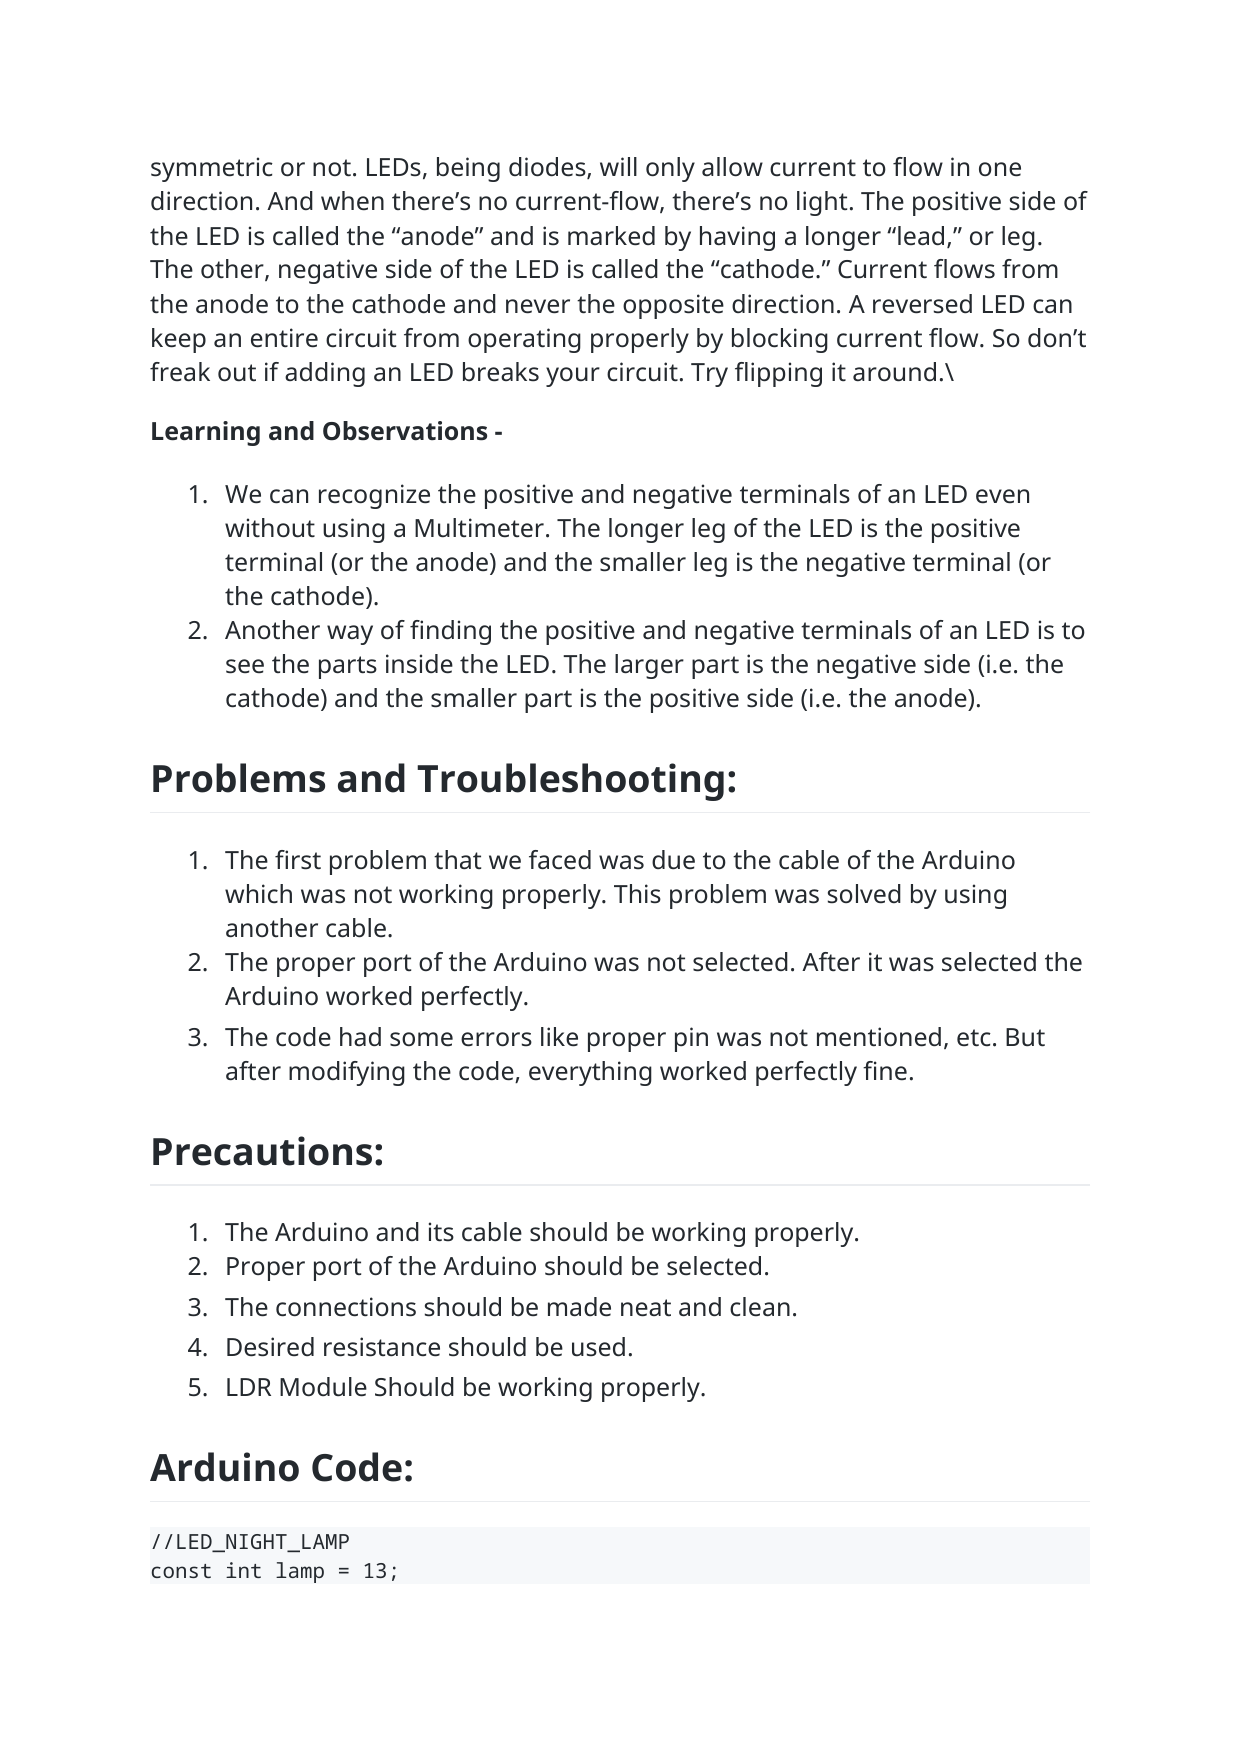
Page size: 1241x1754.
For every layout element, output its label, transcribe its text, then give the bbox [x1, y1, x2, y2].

text //LED_NIGHT_LAMP [150, 1527, 1090, 1556]
text Precautions: [150, 1125, 1090, 1184]
list Desired resistance should be used. [187, 1330, 1090, 1364]
list The proper port of the Arduino was not selected. After it was selected the Arduino worked perfectly. [187, 945, 1090, 1013]
list LDR Module Should be working properly. [187, 1370, 1090, 1404]
list The first problem that we faced was due to the cable of the Arduino which was not working properly. This problem was solved by using another cable. [187, 843, 1090, 945]
text Problems and Troubleshooting: [150, 753, 1090, 812]
list We can recognize the positive and negative terminals of an LED even without using a Multimeter. The longer leg of the LED is the positive terminal (or the anode) and the smaller leg is the negative terminal (or the cathode). [187, 477, 1090, 613]
list Another way of finding the positive and negative terminals of an LED is to see the parts inside the LED. The larger part is the negative side (i.e. the cathode) and the smaller part is the positive side (i.e. the anode). [187, 613, 1090, 715]
text const int lamp = 13; [150, 1556, 1090, 1584]
list Proper port of the Arduino should be selected. [187, 1249, 1090, 1283]
text Learning and Observations - [150, 413, 1090, 447]
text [150, 150, 1090, 388]
list The Arduino and its cable should be working properly. [187, 1215, 1090, 1249]
list The code had some errors like proper pin was not mentioned, etc. But after modifying the code, everything worked perfectly fine. [187, 1019, 1090, 1087]
text Arduino Code: [150, 1442, 1090, 1501]
list The connections should be made neat and clean. [187, 1289, 1090, 1323]
